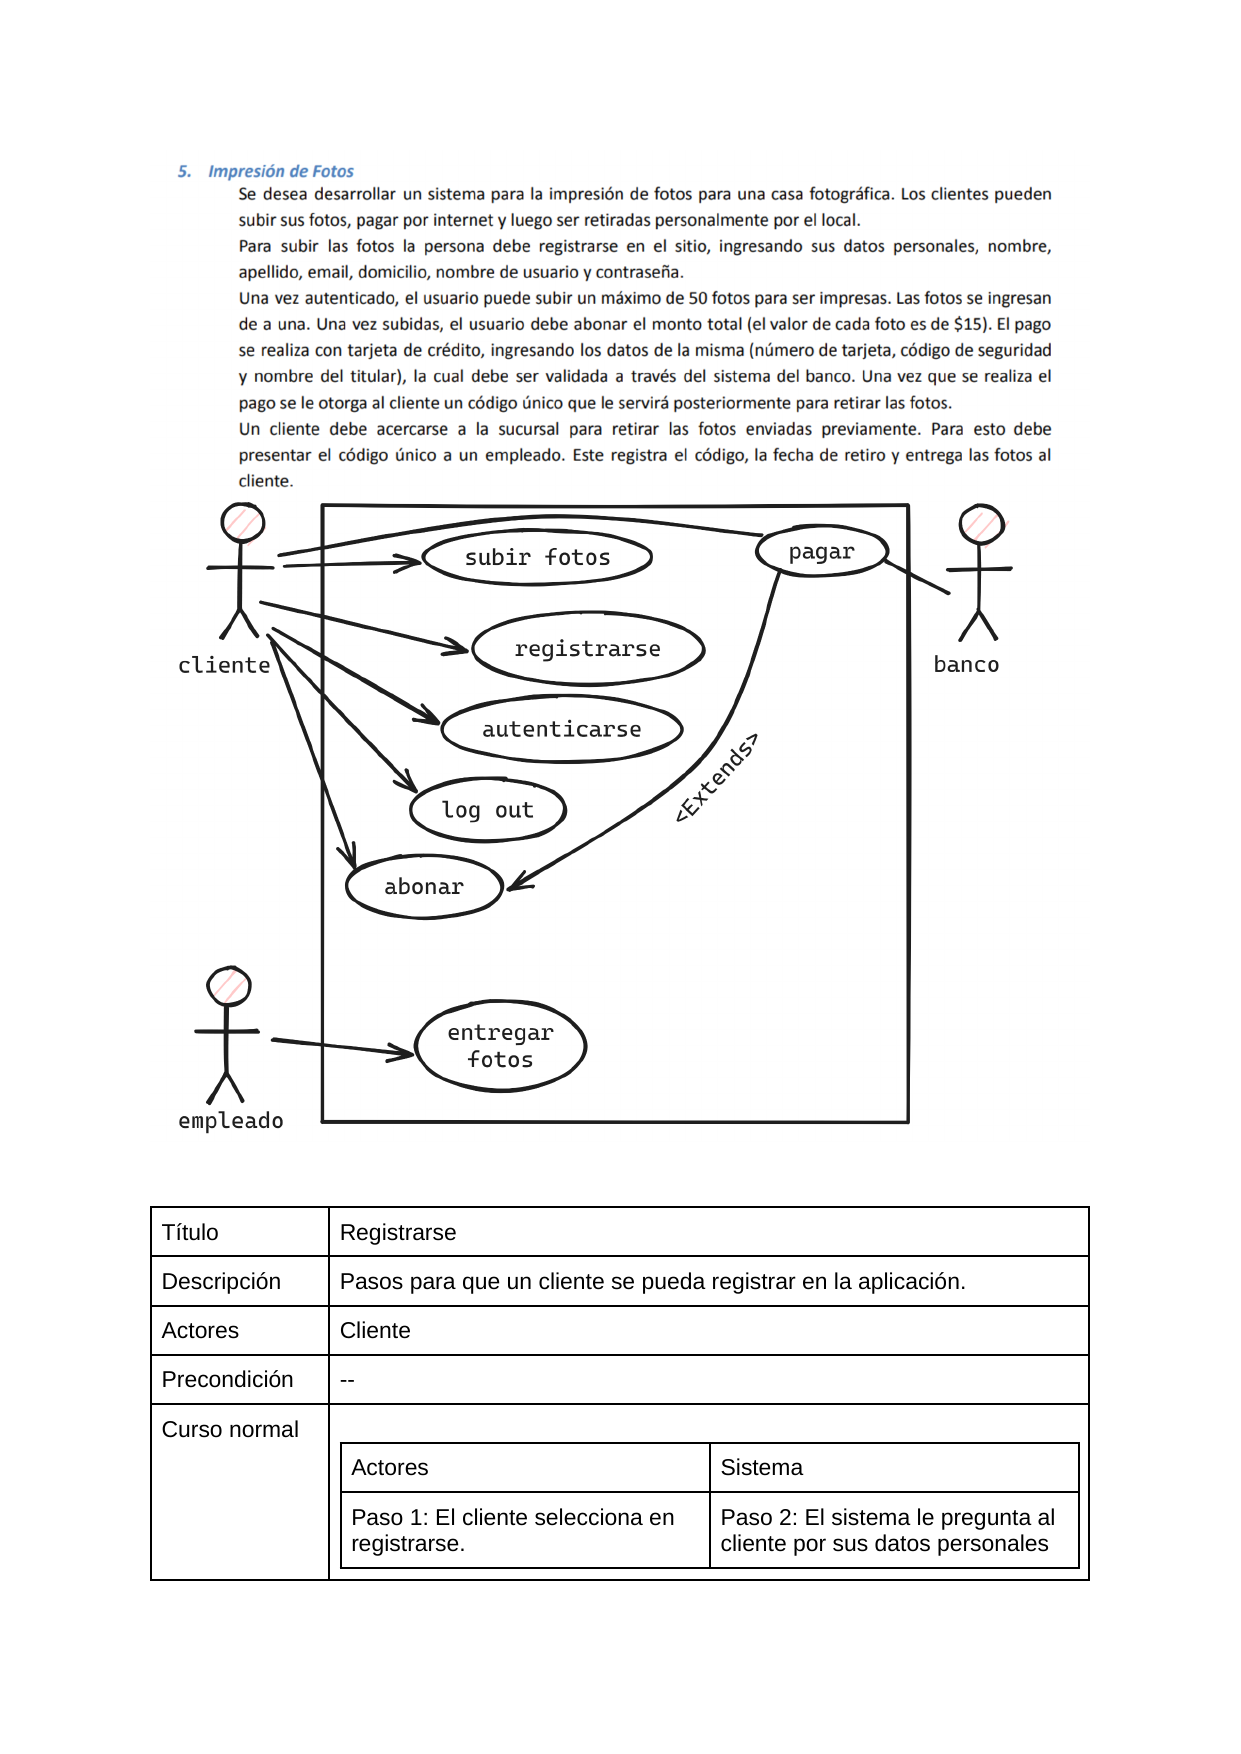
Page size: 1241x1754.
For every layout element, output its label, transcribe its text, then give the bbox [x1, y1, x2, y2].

table_cell Descripción [152, 1257, 328, 1304]
table_cell Precondición [152, 1356, 328, 1403]
table_cell Cliente [330, 1307, 1088, 1354]
table_cell [330, 1405, 1088, 1579]
table_header Registrarse [330, 1208, 1088, 1255]
table_cell Actores [152, 1307, 328, 1354]
table_cell -- [330, 1356, 1088, 1403]
picture [150, 150, 1091, 1142]
table_cell Pasos para que un cliente se pueda registrar en la aplicación. [330, 1257, 1088, 1304]
table_header Título [152, 1208, 328, 1255]
table_cell Curso normal [152, 1405, 328, 1579]
